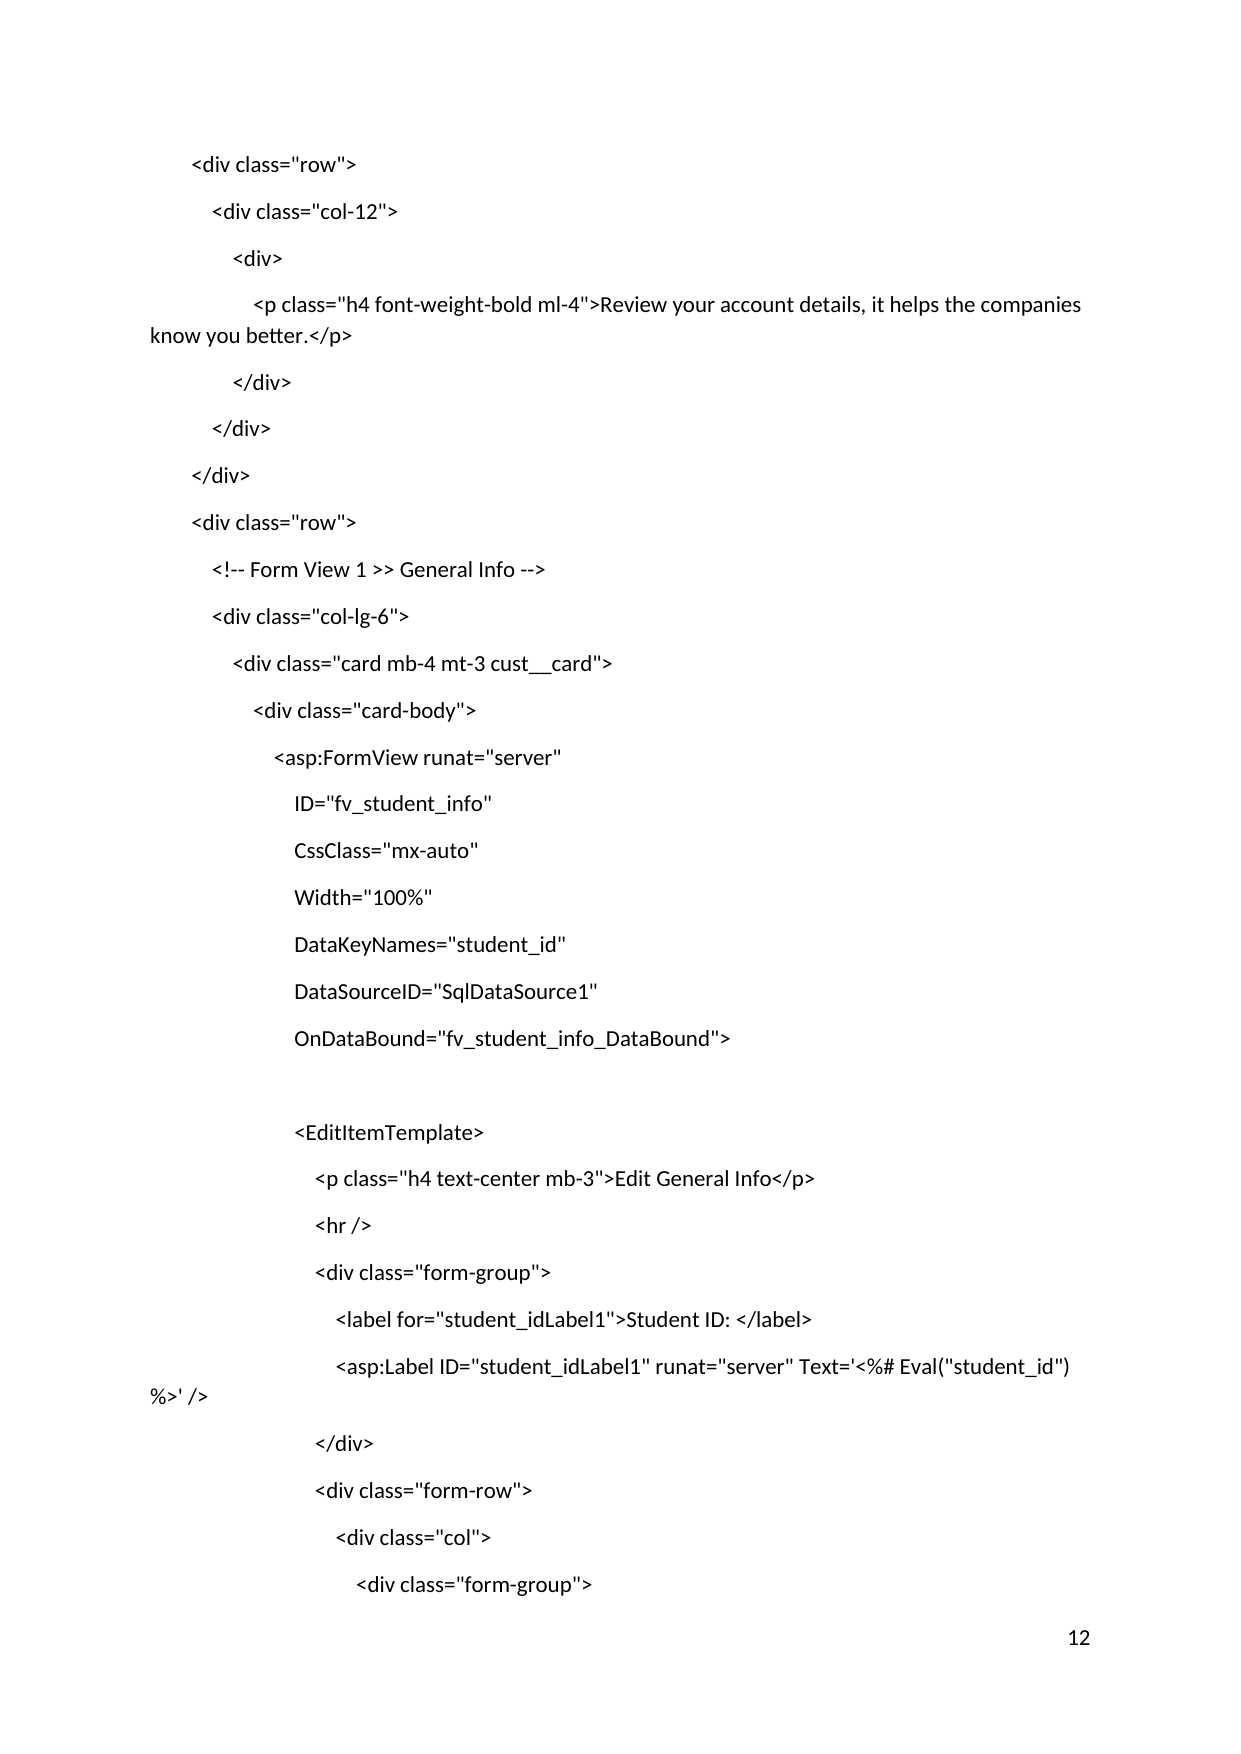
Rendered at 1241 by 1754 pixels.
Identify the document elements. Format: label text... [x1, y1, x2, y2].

text </div> [150, 461, 1090, 489]
text <div class="row"> [150, 508, 1090, 536]
text <div class="card mb-4 mt-3 cust__card"> [150, 649, 1090, 677]
text <hr /> [150, 1211, 1090, 1239]
text <EditItemTemplate> [150, 1118, 1090, 1146]
text <div class="card-body"> [150, 696, 1090, 724]
text <p class="h4 font-weight-bold ml-4">Review your account details, it helps the companies know you better.</p> [150, 291, 1090, 349]
text <asp:Label ID="student_idLabel1" runat="server" Text='<%# Eval("student_id") %>' /> [150, 1352, 1090, 1410]
text <div class="row"> [150, 150, 1090, 178]
text <label for="student_idLabel1">Student ID: </label> [150, 1305, 1090, 1333]
text <p class="h4 text-center mb-3">Edit General Info</p> [150, 1164, 1090, 1193]
text <div> [150, 244, 1090, 272]
text <div class="col-lg-6"> [150, 602, 1090, 630]
text <div class="form-row"> [150, 1476, 1090, 1504]
text <div class="col"> [150, 1523, 1090, 1551]
text <asp:FormView runat="server" [150, 743, 1090, 771]
text DataSourceID="SqlDataSource1" [150, 977, 1090, 1005]
text <div class="form-group"> [150, 1570, 1090, 1598]
text </div> [150, 414, 1090, 443]
text <div class="form-group"> [150, 1258, 1090, 1286]
text Width="100%" [150, 883, 1090, 911]
text CssClass="mx-auto" [150, 836, 1090, 864]
text ID="fv_student_info" [150, 789, 1090, 818]
text DataKeyNames="student_id" [150, 930, 1090, 958]
text <!-- Form View 1 >> General Info --> [150, 555, 1090, 583]
text <div class="col-12"> [150, 197, 1090, 225]
text OnDataBound="fv_student_info_DataBound"> [150, 1024, 1090, 1052]
text </div> [150, 368, 1090, 396]
text </div> [150, 1429, 1090, 1457]
